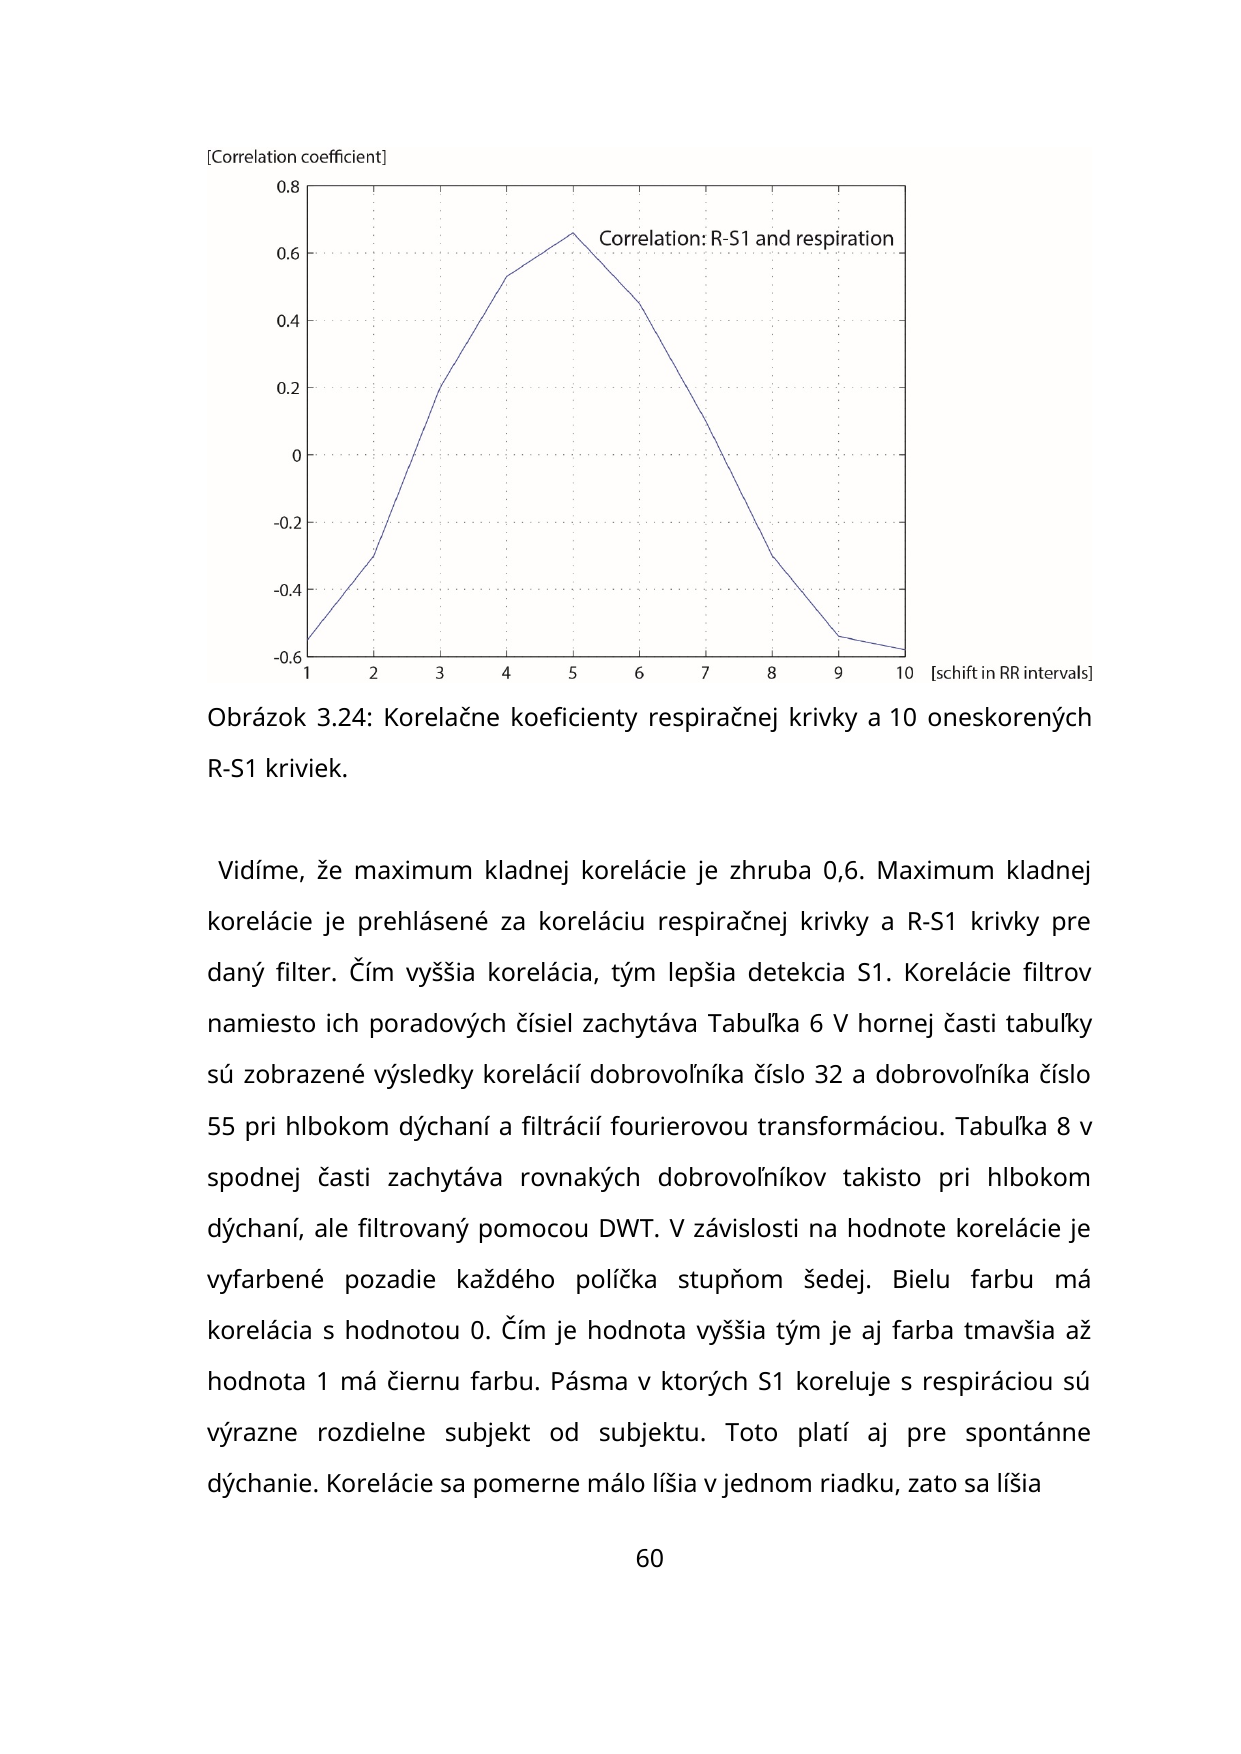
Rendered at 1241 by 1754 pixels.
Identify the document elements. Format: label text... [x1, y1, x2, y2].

text Vidíme, že maximum kladnej korelácie je zhruba 0,6. Maximum kladnej korelácie je prehlásené za koreláciu respiračnej krivky a R-S1 krivky pre daný filter. Čím vyššia korelácia, tým lepšia detekcia S1. Korelácie filtrov namiesto ich poradových čísiel zachytáva Tabuľka 6 V hornej časti tabuľky sú zobrazené výsledky korelácií dobrovoľníka číslo 32 a dobrovoľníka číslo 55 pri hlbokom dýchaní a filtrácií fourierovou transformáciou. Tabuľka 8 v spodnej časti zachytáva rovnakých dobrovoľníkov takisto pri hlbokom dýchaní, ale filtrovaný pomocou DWT. V závislosti na hodnote korelácie je vyfarbené pozadie každého políčka stupňom šedej. Bielu farbu má korelácia s hodnotou 0. Čím je hodnota vyššia tým je aj farba tmavšia až hodnota 1 má čiernu farbu. Pásma v ktorých S1 koreluje s respiráciou sú výrazne rozdielne subjekt od subjektu. Toto platí aj pre spontánne dýchanie. Korelácie sa pomerne málo líšia v jednom riadku, zato sa líšia [207, 853, 1092, 1499]
picture [206, 147, 1093, 683]
